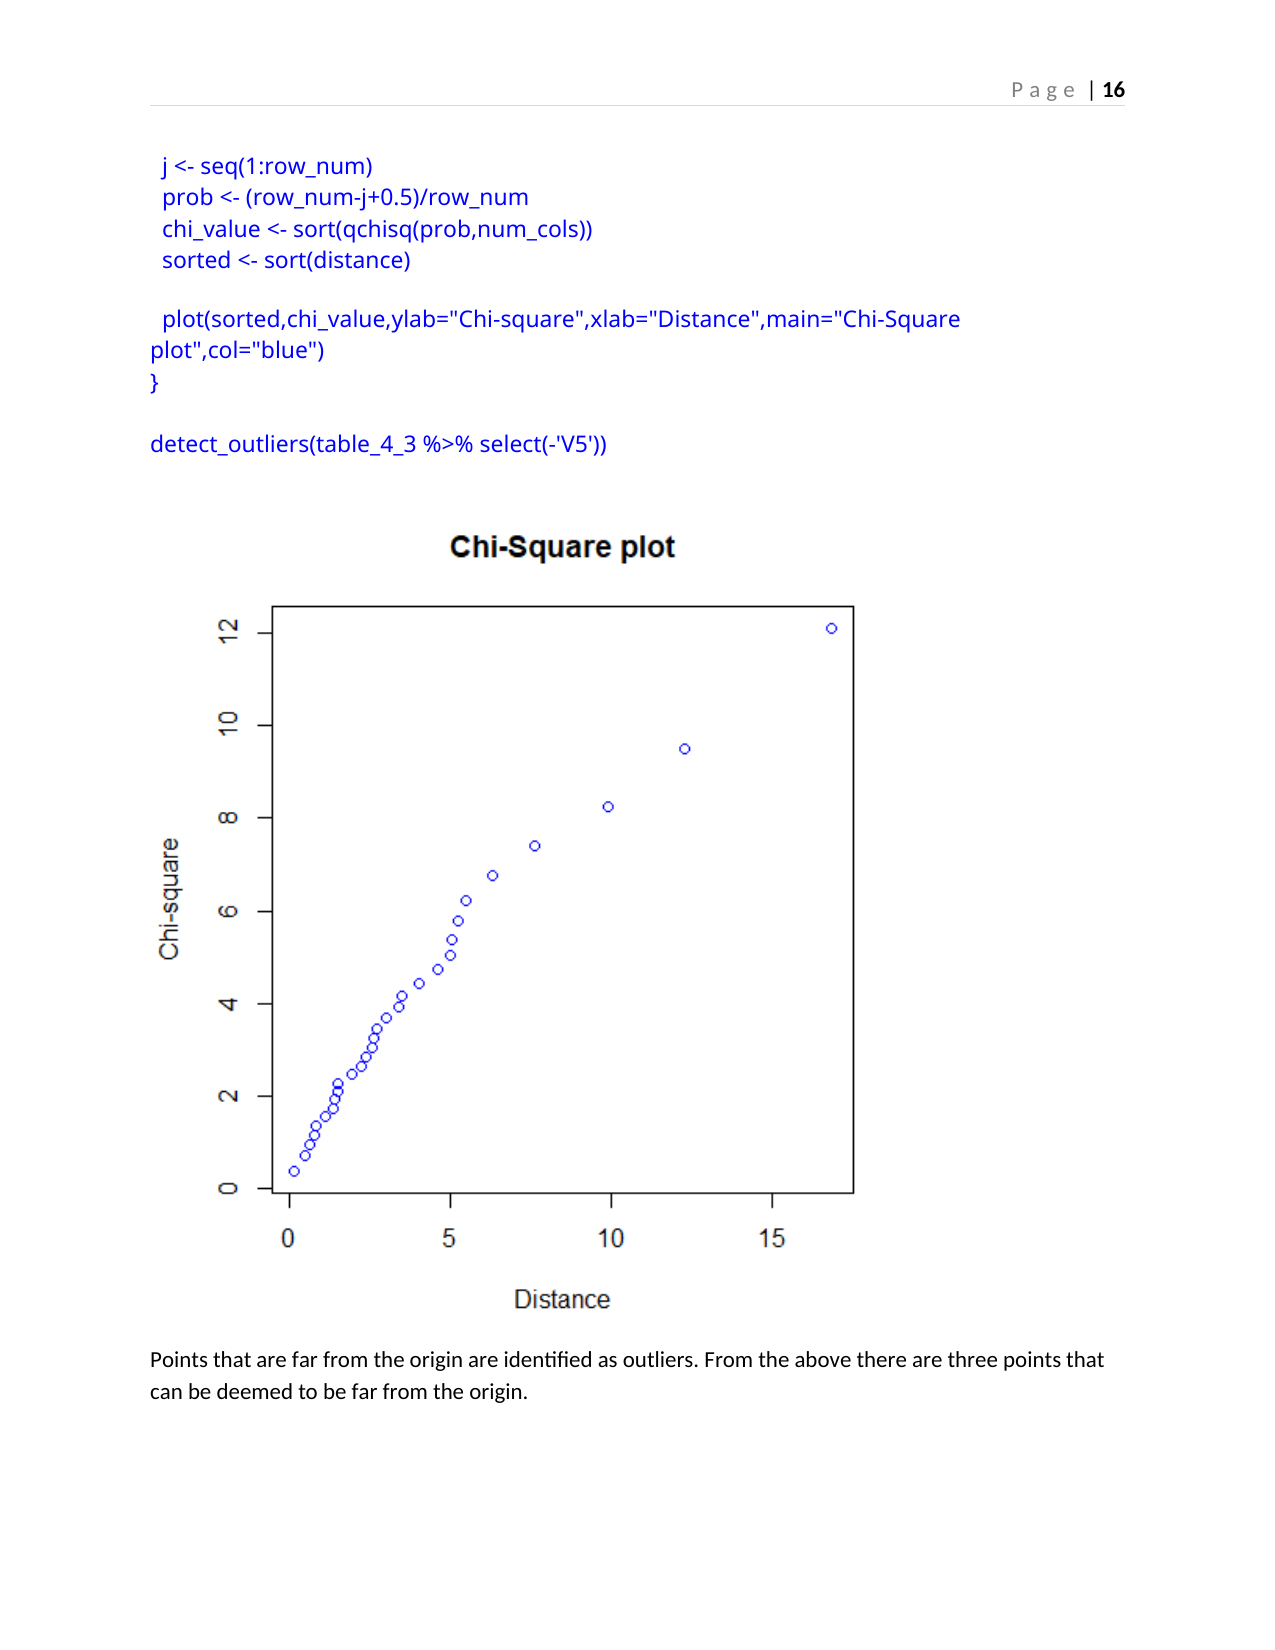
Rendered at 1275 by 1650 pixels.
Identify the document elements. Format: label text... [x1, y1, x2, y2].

text chi_value <- sort(qchisq(prob,num_cols)) [150, 212, 1125, 244]
text Points that are far from the origin are identified as outliers. From the above there are three points that can be deemed to be far from the origin. [150, 1345, 1125, 1405]
text plot(sorted,chi_value,ylab="Chi-square",xlab="Distance",main="Chi-Square plot",col="blue") [150, 303, 1125, 366]
text } [150, 366, 1125, 397]
text prob <- (row_num-j+0.5)/row_num [150, 181, 1125, 212]
text detect_outliers(table_4_3 %>% select(-'V5')) [150, 428, 1125, 459]
text j <- seq(1:row_num) [150, 150, 1125, 181]
text sorted <- sort(distance) [150, 244, 1125, 275]
picture [150, 484, 917, 1346]
